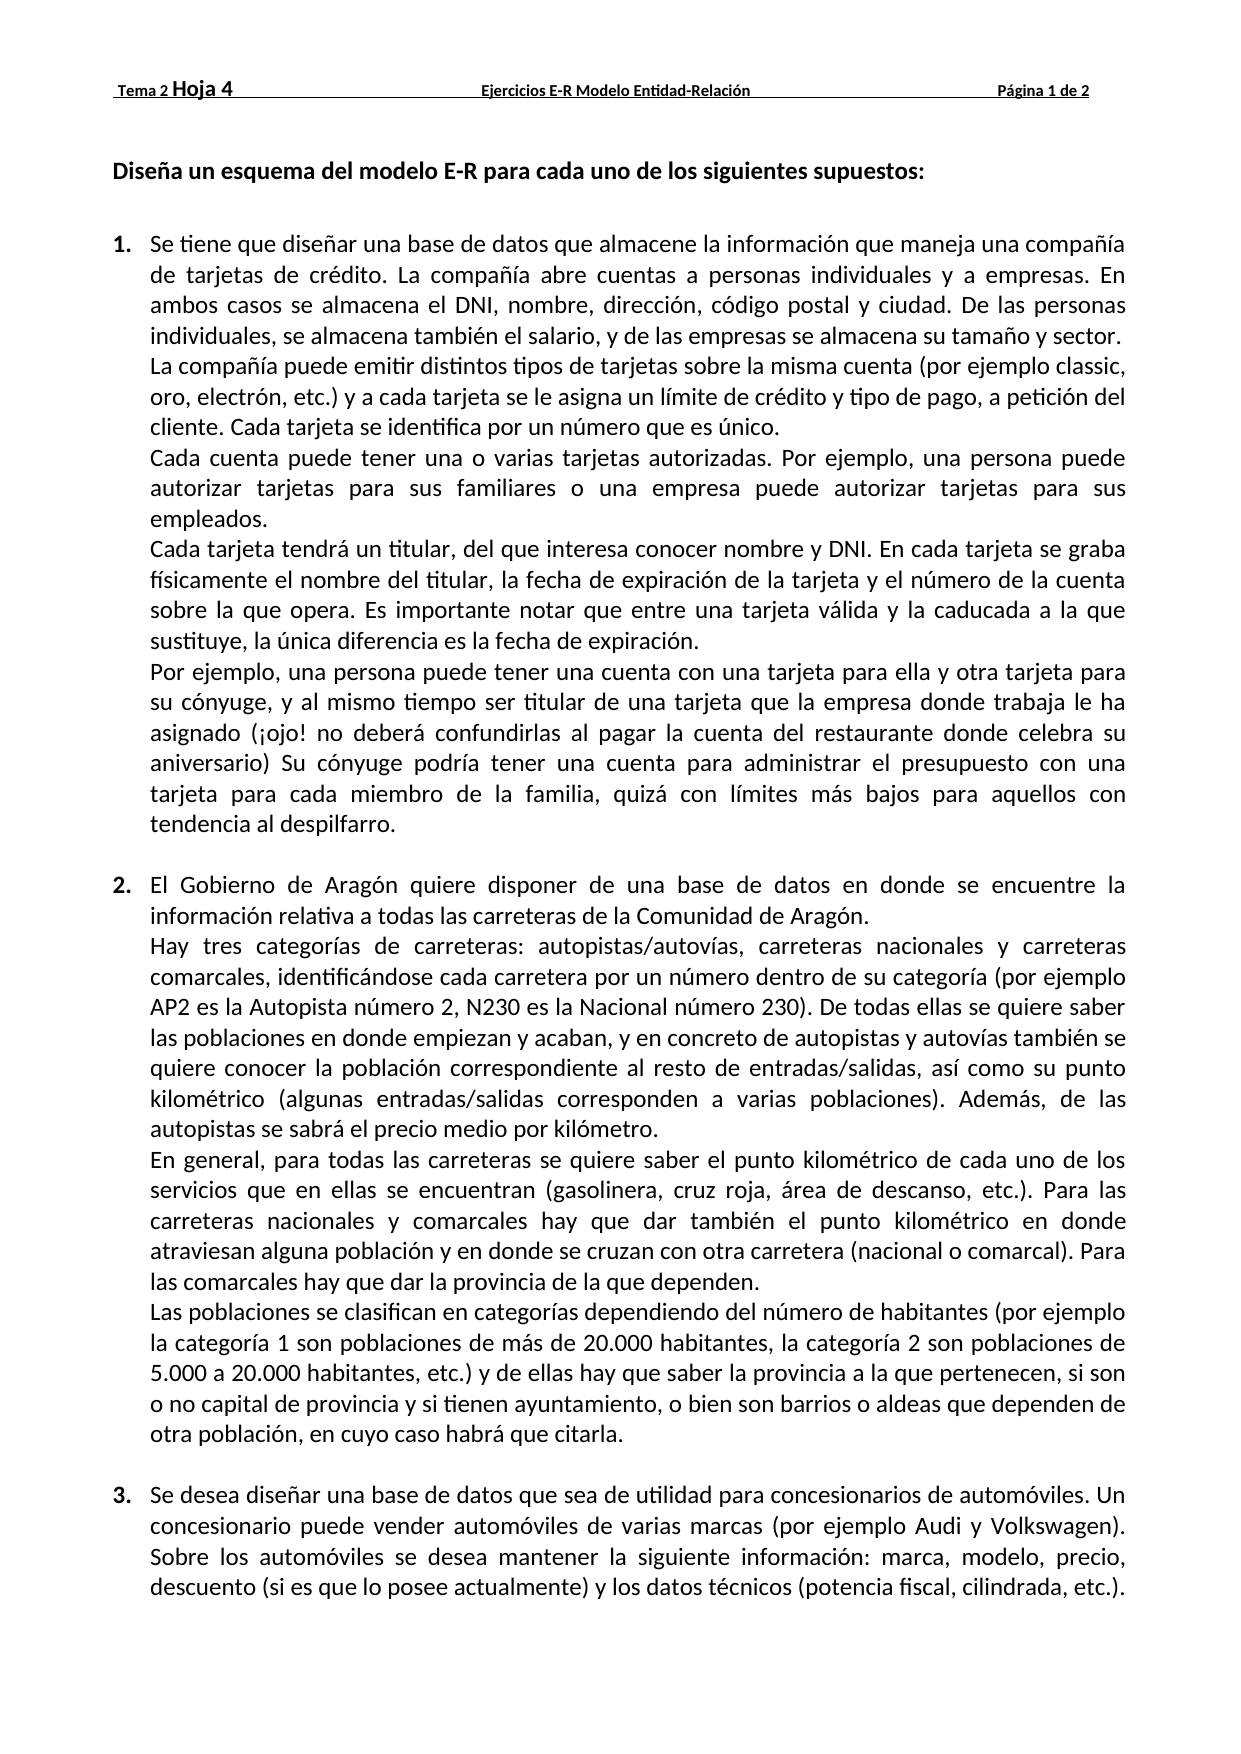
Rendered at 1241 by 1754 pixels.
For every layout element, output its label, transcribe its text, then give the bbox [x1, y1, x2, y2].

list Se tiene que diseñar una base de datos que almacene la información que maneja una compañía de tarjetas de crédito. La compañía abre cuentas a personas individuales y a empresas. En ambos casos se almacena el DNI, nombre, dirección, código postal y ciudad. De las personas individuales, se almacena también el salario, y de las empresas se almacena su tamaño y sector. [112, 228, 1128, 350]
list Hay tres categorías de carreteras: autopistas/autovías, carreteras nacionales y carreteras comarcales, identificándose cada carretera por un número dentro de su categoría (por ejemplo AP2 es la Autopista número 2, N230 es la Nacional número 230). De todas ellas se quiere saber las poblaciones en donde empiezan y acaban, y en concreto de autopistas y autovías también se quiere conocer la población correspondiente al resto de entradas/salidas, así como su punto kilométrico (algunas entradas/salidas corresponden a varias poblaciones). Además, de las autopistas se sabrá el precio medio por kilómetro. [150, 930, 1128, 1144]
list Las poblaciones se clasifican en categorías dependiendo del número de habitantes (por ejemplo la categoría 1 son poblaciones de más de 20.000 habitantes, la categoría 2 son poblaciones de 5.000 a 20.000 habitantes, etc.) y de ellas hay que saber la provincia a la que pertenecen, si son o no capital de provincia y si tienen ayuntamiento, o bien son barrios o aldeas que dependen de otra población, en cuyo caso habrá que citarla. [150, 1297, 1128, 1449]
list Cada cuenta puede tener una o varias tarjetas autorizadas. Por ejemplo, una persona puede autorizar tarjetas para sus familiares o una empresa puede autorizar tarjetas para sus empleados. [150, 442, 1128, 533]
text Diseña un esquema del modelo E-R para cada uno de los siguientes supuestos: [112, 155, 1128, 185]
list En general, para todas las carreteras se quiere saber el punto kilométrico de cada uno de los servicios que en ellas se encuentran (gasolinera, cruz roja, área de descanso, etc.). Para las carreteras nacionales y comarcales hay que dar también el punto kilométrico en donde atraviesan alguna población y en donde se cruzan con otra carretera (nacional o comarcal). Para las comarcales hay que dar la provincia de la que dependen. [150, 1144, 1128, 1297]
list Cada tarjeta tendrá un titular, del que interesa conocer nombre y DNI. En cada tarjeta se graba físicamente el nombre del titular, la fecha de expiración de la tarjeta y el número de la cuenta sobre la que opera. Es importante notar que entre una tarjeta válida y la caducada a la que sustituye, la única diferencia es la fecha de expiración. [150, 533, 1128, 656]
list Por ejemplo, una persona puede tener una cuenta con una tarjeta para ella y otra tarjeta para su cónyuge, y al mismo tiempo ser titular de una tarjeta que la empresa donde trabaja le ha asignado (¡ojo! no deberá confundirlas al pagar la cuenta del restaurante donde celebra su aniversario) Su cónyuge podría tener una cuenta para administrar el presupuesto con una tarjeta para cada miembro de la familia, quizá con límites más bajos para aquellos con tendencia al despilfarro. [150, 656, 1128, 839]
list La compañía puede emitir distintos tipos de tarjetas sobre la misma cuenta (por ejemplo classic, oro, electrón, etc.) y a cada tarjeta se le asigna un límite de crédito y tipo de pago, a petición del cliente. Cada tarjeta se identifica por un número que es único. [150, 350, 1128, 442]
list El Gobierno de Aragón quiere disponer de una base de datos en donde se encuentre la información relativa a todas las carreteras de la Comunidad de Aragón. [112, 869, 1128, 930]
